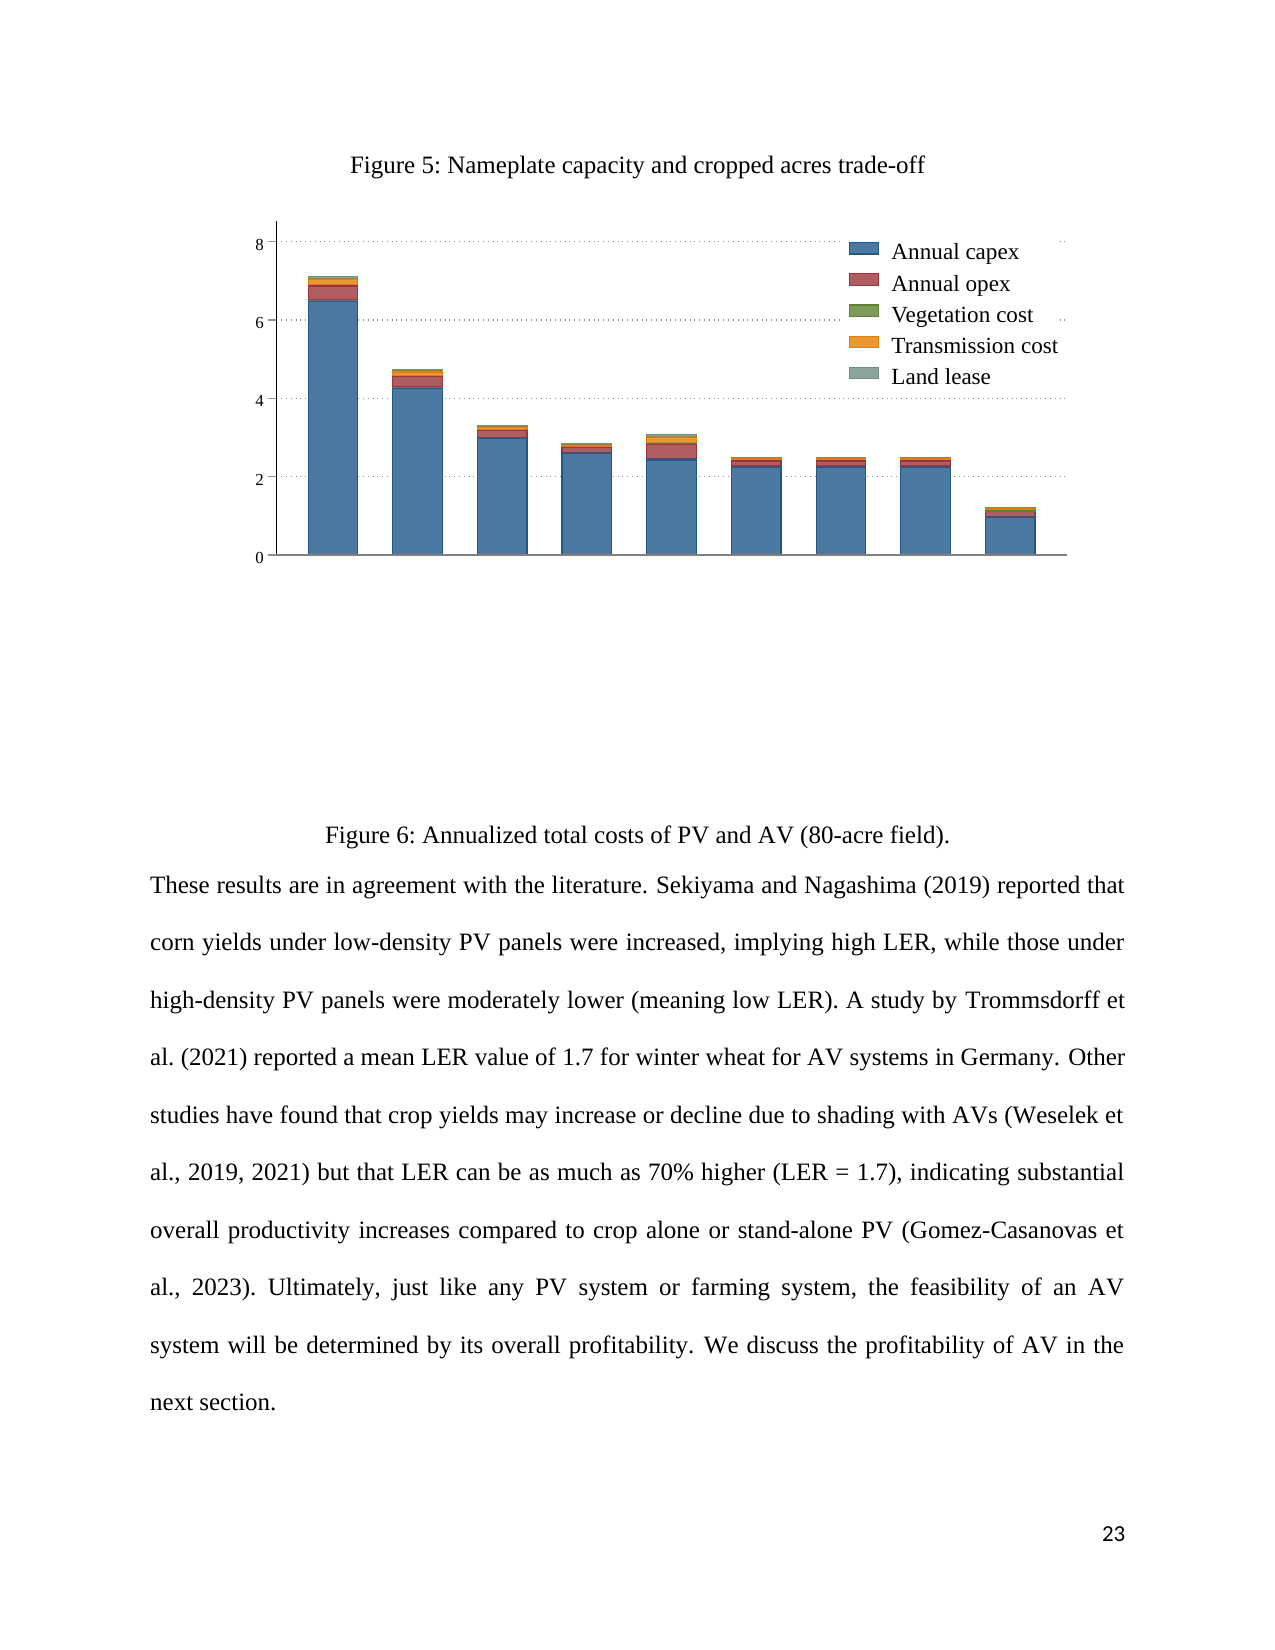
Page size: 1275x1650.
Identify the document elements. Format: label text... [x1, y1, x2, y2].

text Figure 6: Annualized total costs of PV and AV (80-acre field). [150, 820, 1125, 849]
text Figure 5: Nameplate capacity and cropped acres trade-off [150, 150, 1125, 179]
text These results are in agreement with the literature. Sekiyama and Nagashima (2019) reported that corn yields under low-density PV panels were increased, implying high LER, while those under high-density PV panels were moderately lower (meaning low LER). A study by Trommsdorff et al. (2021) reported a mean LER value of 1.7 for winter wheat for AV systems in Germany. Other studies have found that crop yields may increase or decline due to shading with AVs (Weselek et al., 2019, 2021) but that LER can be as much as 70% higher (LER = 1.7), indicating substantial overall productivity increases compared to crop alone or stand-alone PV (Gomez-Casanovas et al., 2023). Ultimately, just like any PV system or farming system, the feasibility of an AV system will be determined by its overall profitability. We discuss the profitability of AV in the next section. [150, 870, 1125, 1416]
